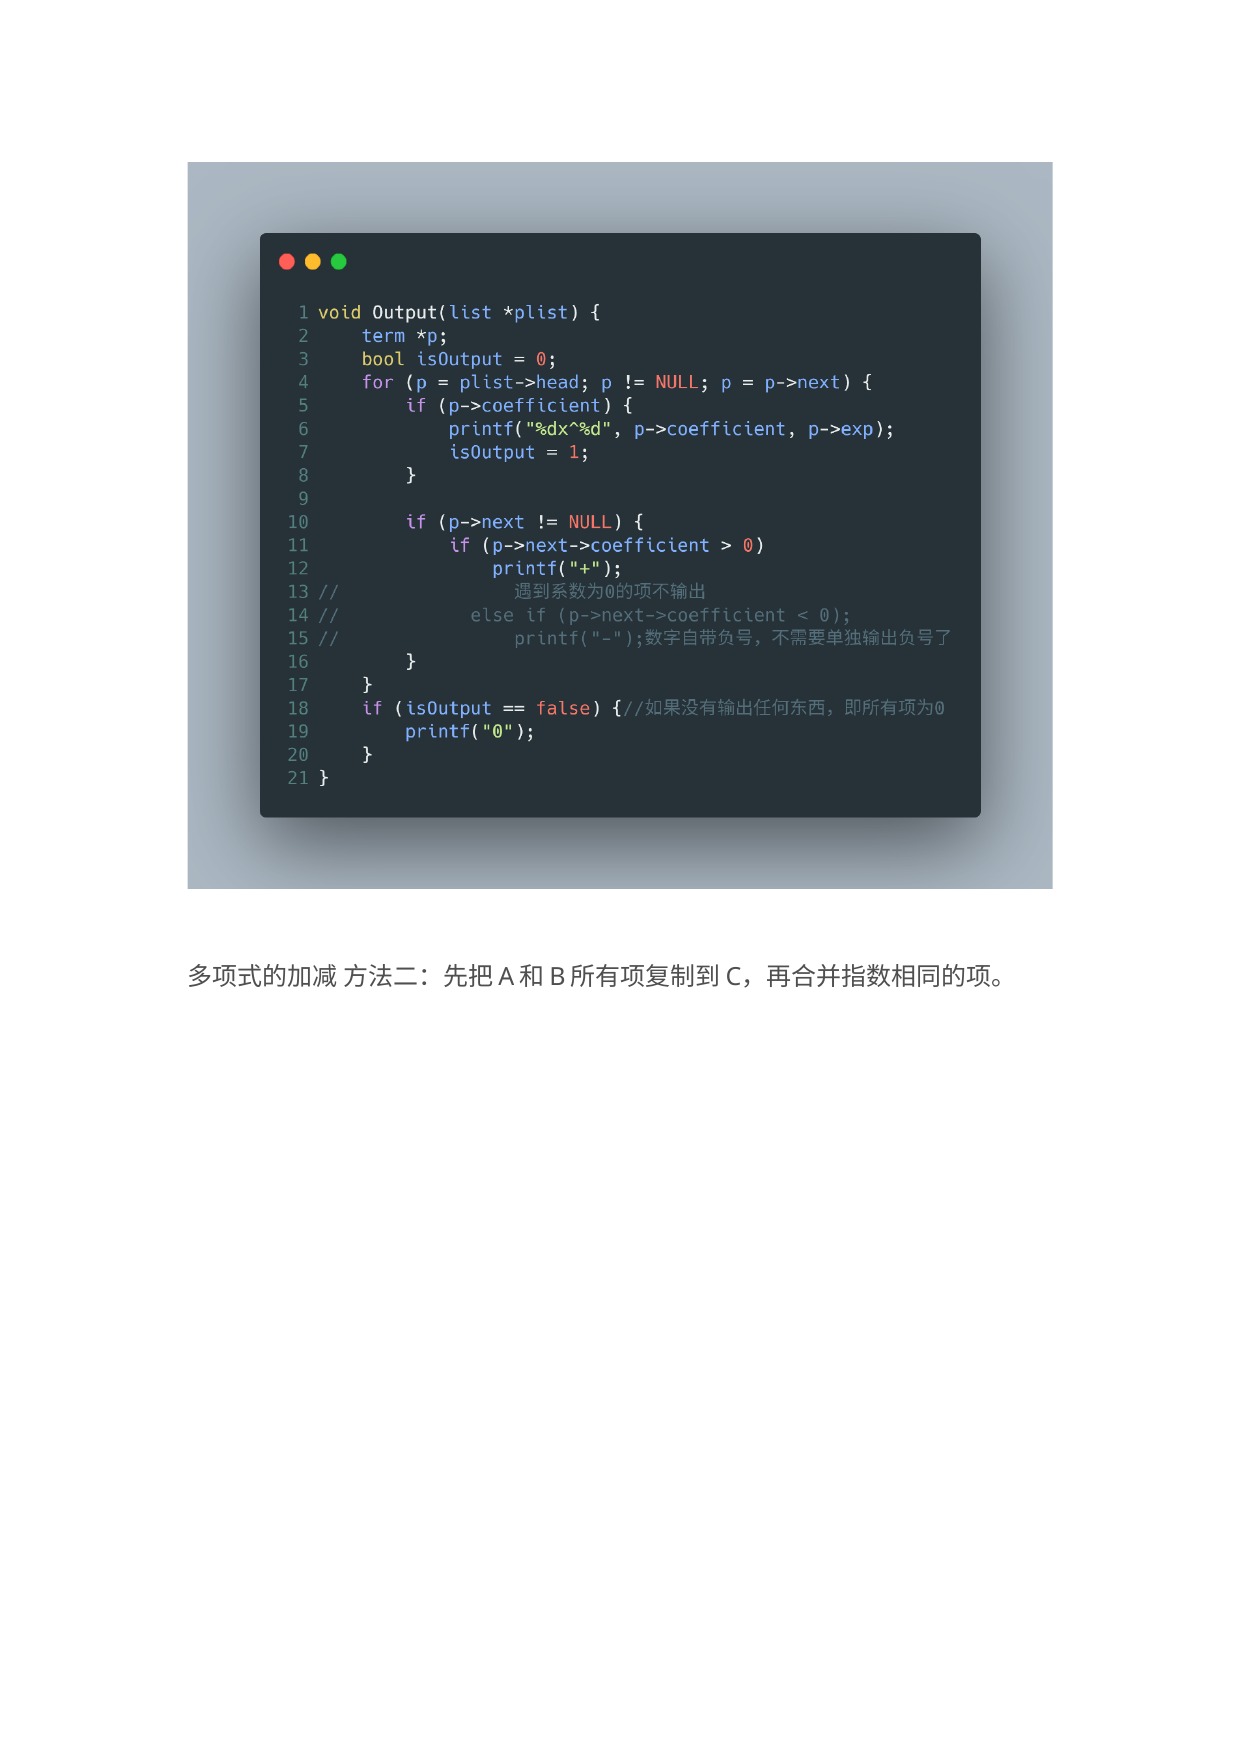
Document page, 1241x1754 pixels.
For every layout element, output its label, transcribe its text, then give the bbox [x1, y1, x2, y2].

text 多项式的加减 方法二：先把A和B所有项复制到C，再合并指数相同的项。 [187, 942, 1053, 1007]
picture [187, 162, 1053, 889]
